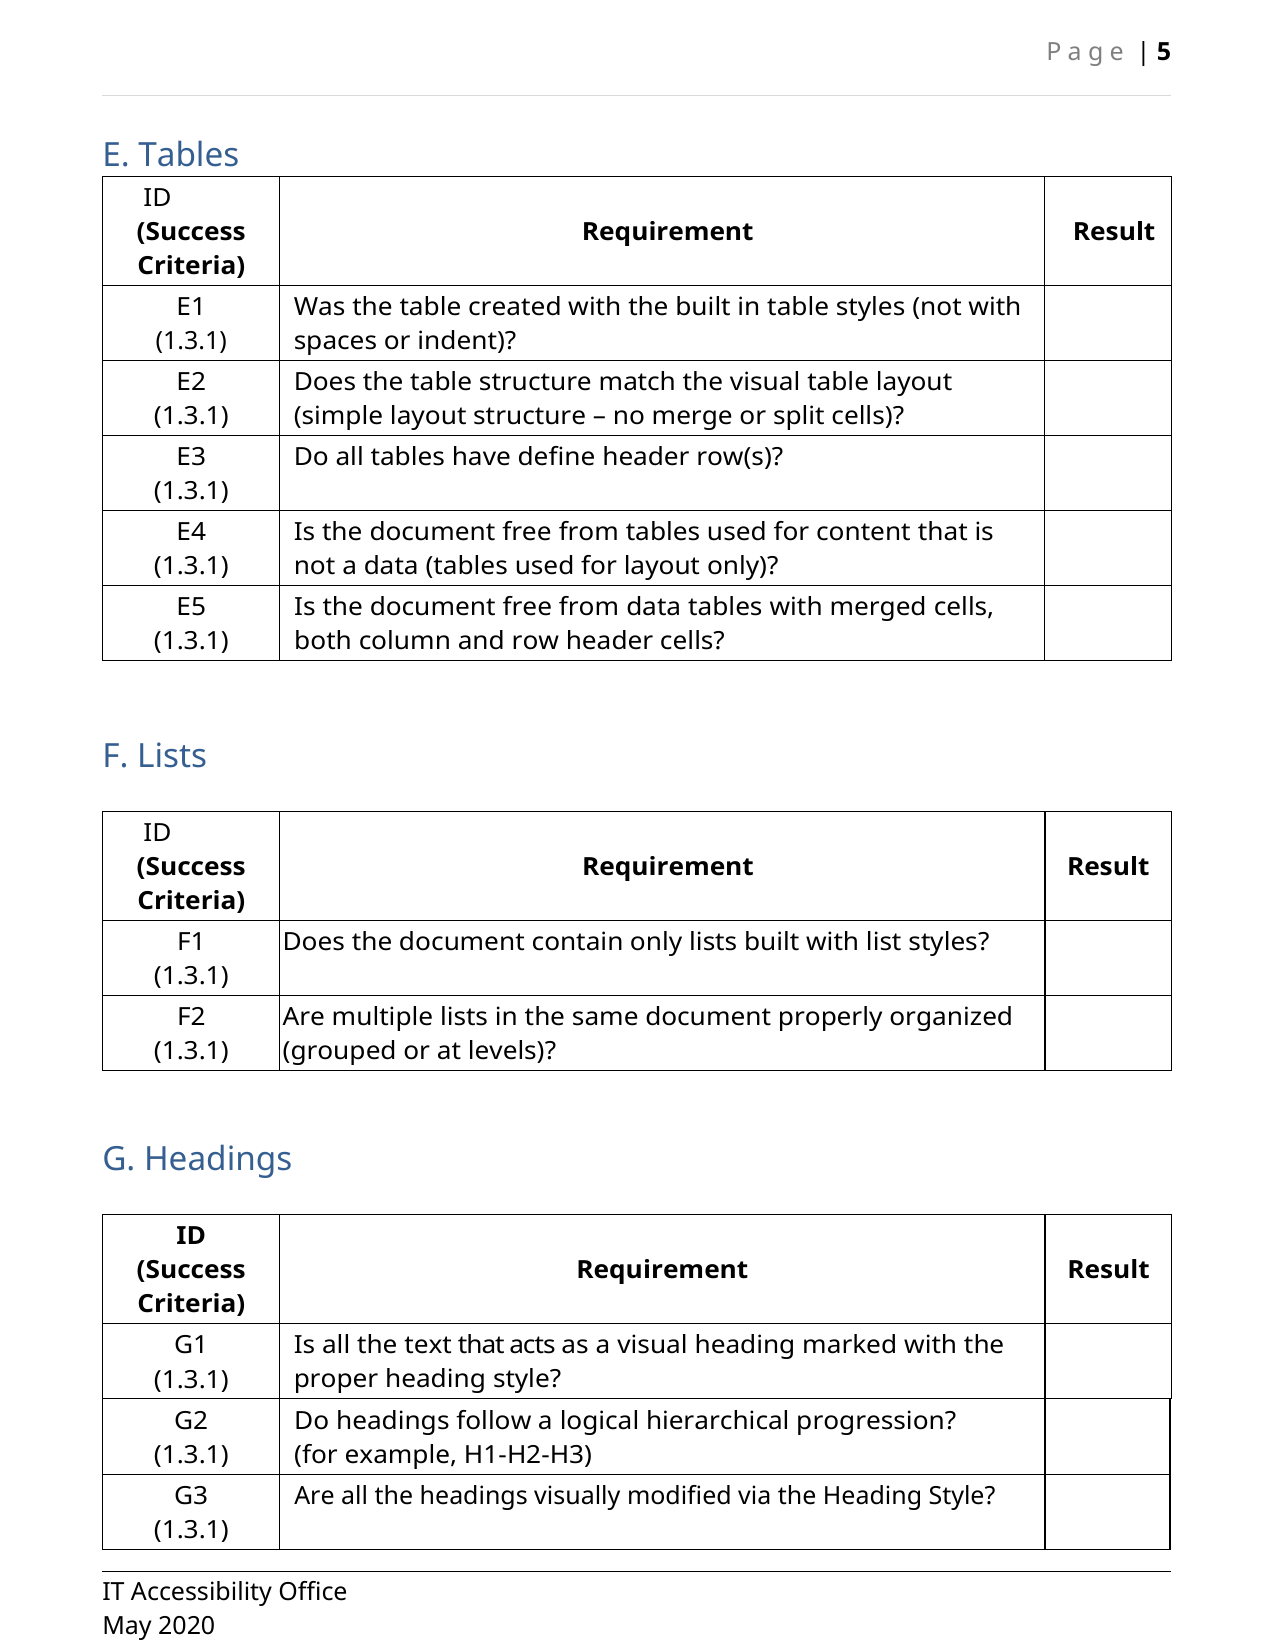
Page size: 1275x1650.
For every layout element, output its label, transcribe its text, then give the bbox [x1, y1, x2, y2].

table_cell E5 (1.3.1) [103, 586, 279, 660]
table_cell [1046, 1475, 1169, 1549]
table_cell Is all the text that acts as a visual heading marked with the proper heading style? [280, 1324, 1044, 1398]
table_cell Was the table created with the built in table styles (not with spaces or indent)? [280, 286, 1044, 360]
table_header ID (Success Criteria) [103, 812, 279, 920]
table_cell [1045, 436, 1171, 510]
table_cell [1045, 586, 1171, 660]
table_header Result [1046, 1215, 1171, 1323]
subtitle F. Lists [102, 731, 1171, 777]
table_cell Is the document free from data tables with merged cells, both column and row header cells? [280, 586, 1044, 660]
table_header Requirement [280, 177, 1044, 285]
table_header Result [1046, 812, 1171, 920]
table_header Result [1045, 177, 1171, 285]
table_cell E1 (1.3.1) [103, 286, 279, 360]
table_cell E3 (1.3.1) [103, 436, 279, 510]
table_cell Do all tables have define header row(s)? [280, 436, 1044, 510]
table_cell E2 (1.3.1) [103, 361, 279, 435]
table_cell E4 (1.3.1) [103, 511, 279, 585]
table_cell Does the document contain only lists built with list styles? [280, 921, 1044, 995]
table_cell [1046, 996, 1171, 1070]
table_cell [1046, 1324, 1171, 1398]
table_cell G2 (1.3.1) [103, 1399, 279, 1473]
table_cell Are multiple lists in the same document properly organized (grouped or at levels)? [280, 996, 1044, 1070]
table_cell Does the table structure match the visual table layout (simple layout structure – no merge or split cells)? [280, 361, 1044, 435]
table_cell [1045, 361, 1171, 435]
table_cell Is the document free from tables used for content that is not a data (tables used for layout only)? [280, 511, 1044, 585]
table_header ID (Success Criteria) [103, 177, 279, 285]
table_cell [1045, 511, 1171, 585]
table_cell Do headings follow a logical hierarchical progression? (for example, H1-H2-H3) [280, 1399, 1044, 1473]
table_cell [1046, 1399, 1169, 1473]
table_cell G1 (1.3.1) [103, 1324, 279, 1398]
subtitle G. Headings [102, 1134, 1171, 1180]
table_cell Are all the headings visually modified via the Heading Style? [280, 1475, 1044, 1549]
table_cell F2 (1.3.1) [103, 996, 279, 1070]
table_cell G3 (1.3.1) [103, 1475, 279, 1549]
table_header Requirement [280, 1215, 1044, 1323]
table_cell [1045, 286, 1171, 360]
table_header Requirement [280, 812, 1044, 920]
subtitle E. Tables [102, 130, 1171, 176]
table_cell F1 (1.3.1) [103, 921, 279, 995]
table_cell [1046, 921, 1171, 995]
table_header ID (Success Criteria) [103, 1215, 279, 1323]
